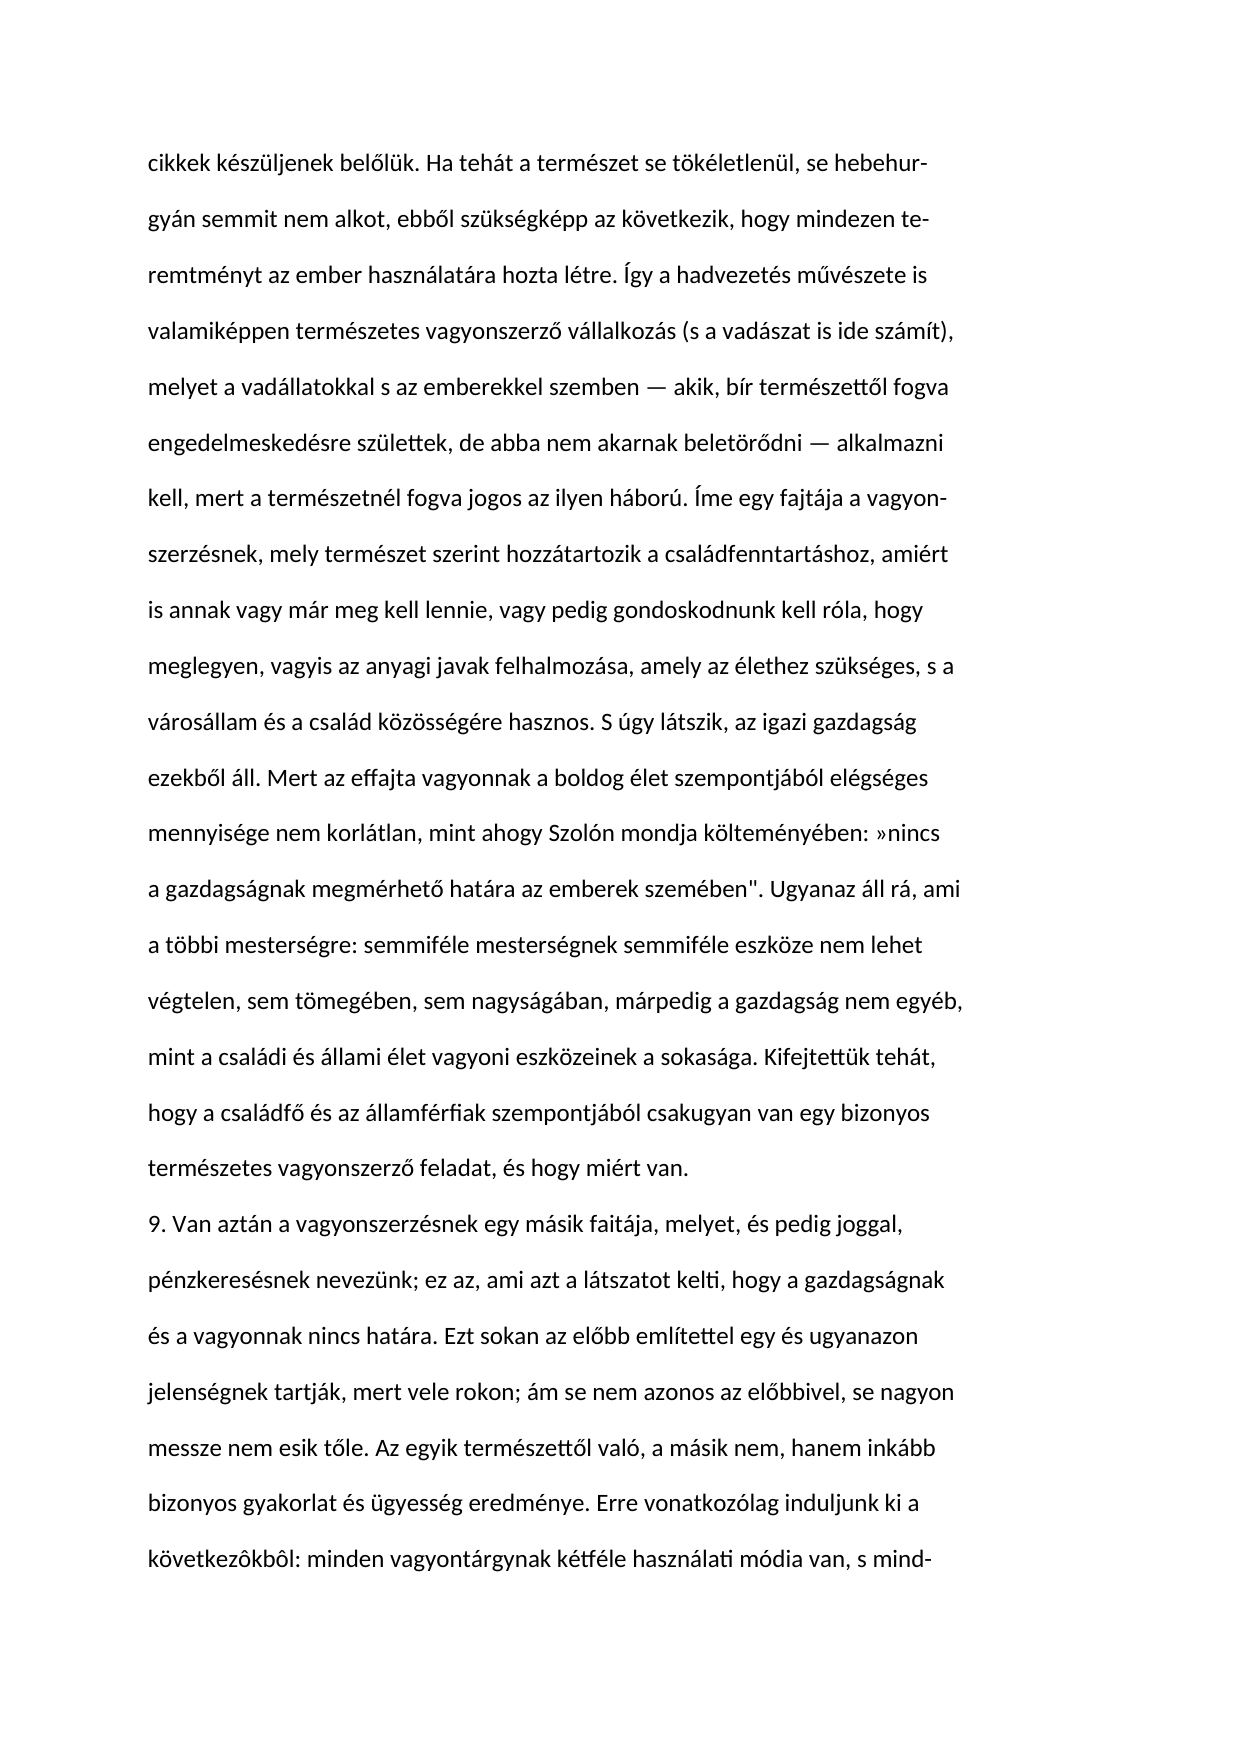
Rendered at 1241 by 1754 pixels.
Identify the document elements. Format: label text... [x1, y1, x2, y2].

text és a vagyonnak nincs határa. Ezt sokan az előbb említettel egy és ugyanazon [148, 1320, 1093, 1351]
text a gazdagságnak megmérhető határa az emberek szemében". Ugyanaz áll rá, ami [148, 873, 1093, 904]
text is annak vagy már meg kell lennie, vagy pedig gondoskodnunk kell róla, hogy [148, 594, 1093, 625]
text végtelen, sem tömegében, sem nagyságában, márpedig a gazdagság nem egyéb, [148, 985, 1093, 1016]
text remtményt az ember használatára hozta létre. Így a hadvezetés művészete is [148, 259, 1093, 290]
text természetes vagyonszerző feladat, és hogy miért van. [148, 1153, 1093, 1183]
text ezekből áll. Mert az effajta vagyonnak a boldog élet szempontjából elégséges [148, 762, 1093, 792]
text mennyisége nem korlátlan, mint ahogy Szolón mondja költeményében: »nincs [148, 818, 1093, 848]
text a többi mesterségre: semmiféle mesterségnek semmiféle eszköze nem lehet [148, 929, 1093, 960]
text következôkbôl: minden vagyontárgynak kétféle használati módia van, s mind- [148, 1543, 1093, 1574]
text pénzkeresésnek nevezünk; ez az, ami azt a látszatot kelti, hogy a gazdagságnak [148, 1264, 1093, 1295]
text gyán semmit nem alkot, ebből szükségképp az következik, hogy mindezen te- [148, 203, 1093, 234]
text kell, mert a természetnél fogva jogos az ilyen háború. Íme egy fajtája a vagyon- [148, 483, 1093, 513]
text hogy a családfő és az államférfiak szempontjából csakugyan van egy bizonyos [148, 1097, 1093, 1127]
text valamiképpen természetes vagyonszerző vállalkozás (s a vadászat is ide számít), [148, 315, 1093, 346]
text bizonyos gyakorlat és ügyesség eredménye. Erre vonatkozólag induljunk ki a [148, 1488, 1093, 1518]
text 9. Van aztán a vagyonszerzésnek egy másik faitája, melyet, és pedig joggal, [148, 1208, 1093, 1239]
text messze nem esik tőle. Az egyik természettől való, a másik nem, hanem inkább [148, 1432, 1093, 1462]
text városállam és a család közösségére hasznos. S úgy látszik, az igazi gazdagság [148, 706, 1093, 736]
text melyet a vadállatokkal s az emberekkel szemben — akik, bír természettől fogva [148, 371, 1093, 401]
text mint a családi és állami élet vagyoni eszközeinek a sokasága. Kifejtettük tehát, [148, 1041, 1093, 1071]
text jelenségnek tartják, mert vele rokon; ám se nem azonos az előbbivel, se nagyon [148, 1376, 1093, 1406]
text meglegyen, vagyis az anyagi javak felhalmozása, amely az élethez szükséges, s a [148, 650, 1093, 681]
text szerzésnek, mely természet szerint hozzátartozik a családfenntartáshoz, amiért [148, 538, 1093, 569]
text engedelmeskedésre születtek, de abba nem akarnak beletörődni — alkalmazni [148, 427, 1093, 457]
text cikkek készüljenek belőlük. Ha tehát a természet se tökéletlenül, se hebehur- [148, 148, 1093, 178]
